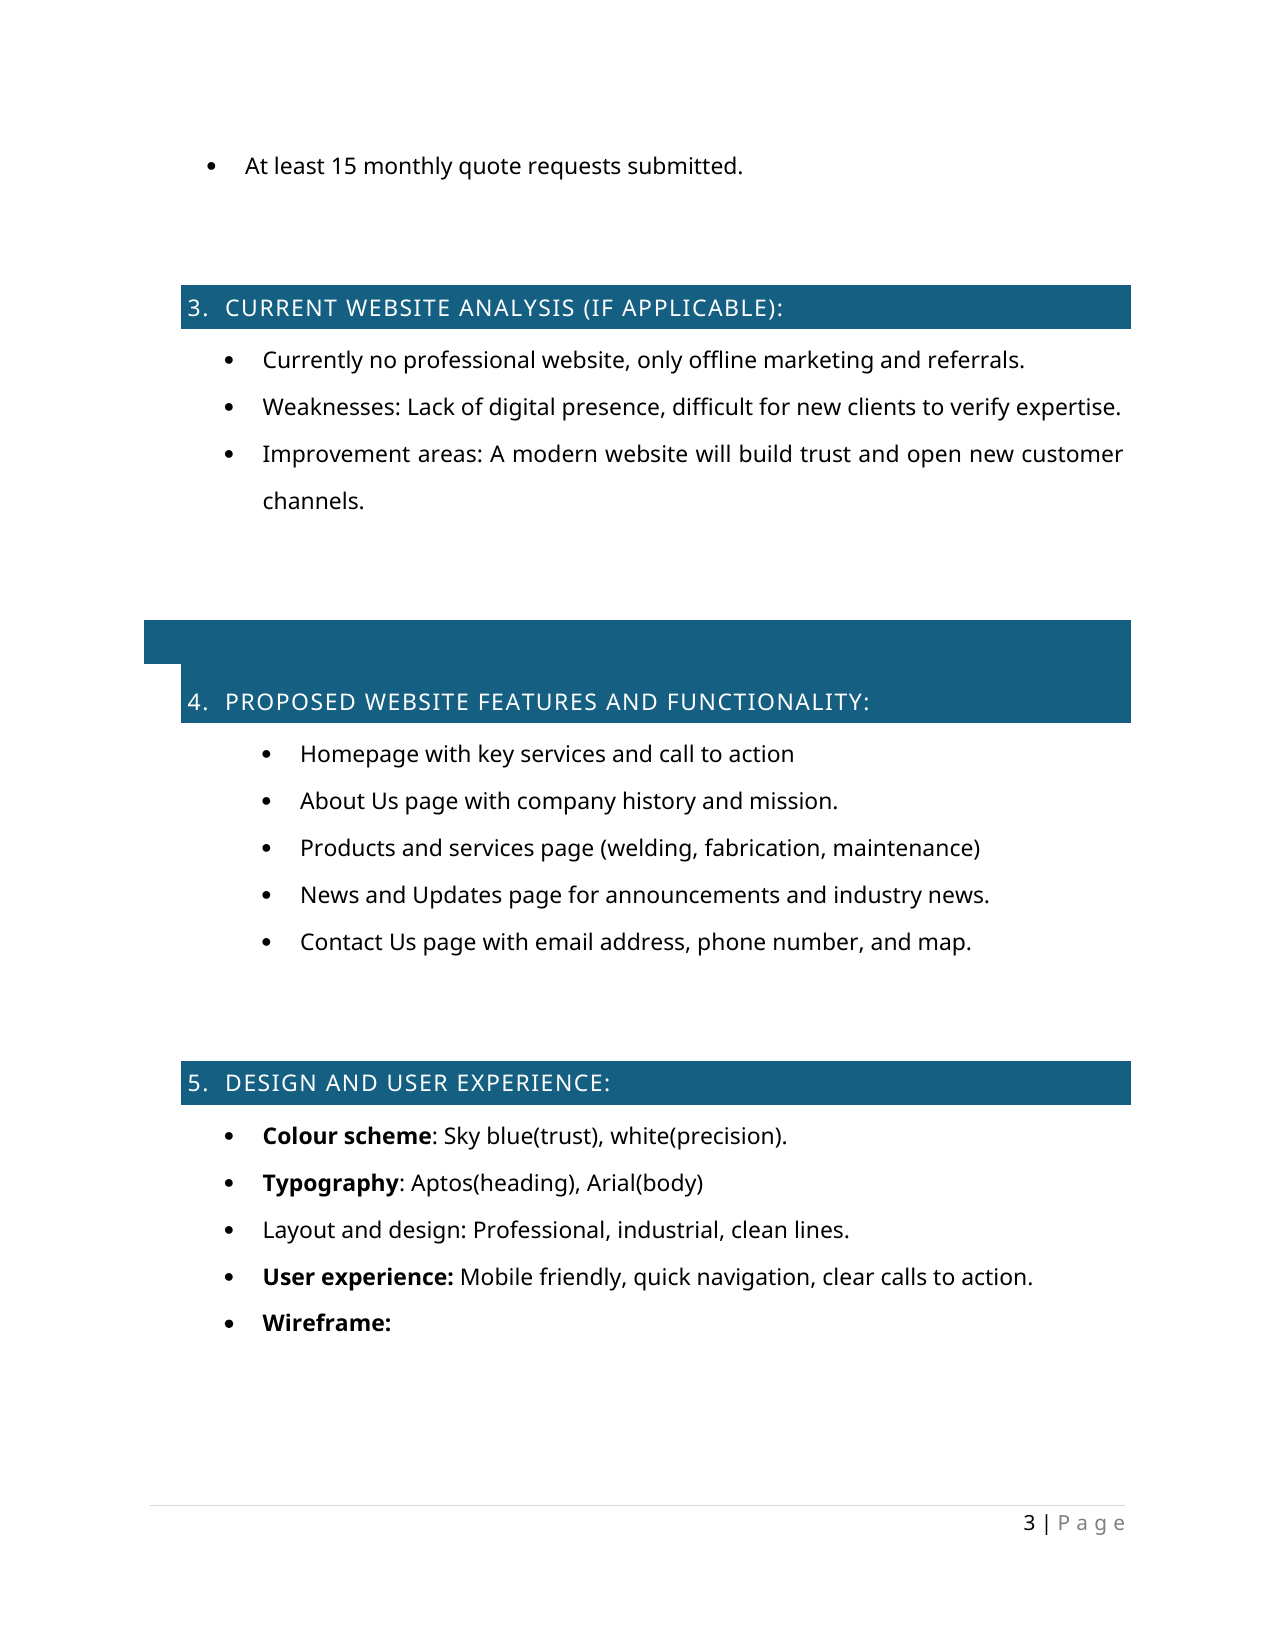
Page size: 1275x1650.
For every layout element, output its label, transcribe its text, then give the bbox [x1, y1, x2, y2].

list Colour scheme: Sky blue(trust), white(precision). [225, 1120, 1125, 1151]
list Improvement areas: A modern website will build trust and open new customer channels. [225, 438, 1125, 516]
subtitle Current Website Analysis (if applicable): [188, 292, 1125, 323]
list Homepage with key services and call to action [262, 738, 1125, 769]
list Typography: Aptos(heading), Arial(body) [225, 1167, 1125, 1198]
list User experience: Mobile friendly, quick navigation, clear calls to action. [225, 1260, 1125, 1292]
list About Us page with company history and mission. [262, 785, 1125, 816]
list Currently no professional website, only offline marketing and referrals. [225, 344, 1125, 376]
list Products and services page (welding, fabrication, maintenance) [262, 832, 1125, 863]
list Weaknesses: Lack of digital presence, difficult for new clients to verify expertise. [225, 391, 1125, 422]
list At least 15 monthly quote requests submitted. [207, 150, 1125, 181]
subtitle Design and User Experience: [188, 1067, 1125, 1098]
subtitle Proposed Website Features and Functionality: [188, 685, 1125, 717]
list Contact Us page with email address, phone number, and map. [262, 926, 1125, 957]
list Layout and design: Professional, industrial, clean lines. [225, 1213, 1125, 1245]
list Wireframe: [225, 1307, 1125, 1338]
list News and Updates page for announcements and industry news. [262, 879, 1125, 910]
